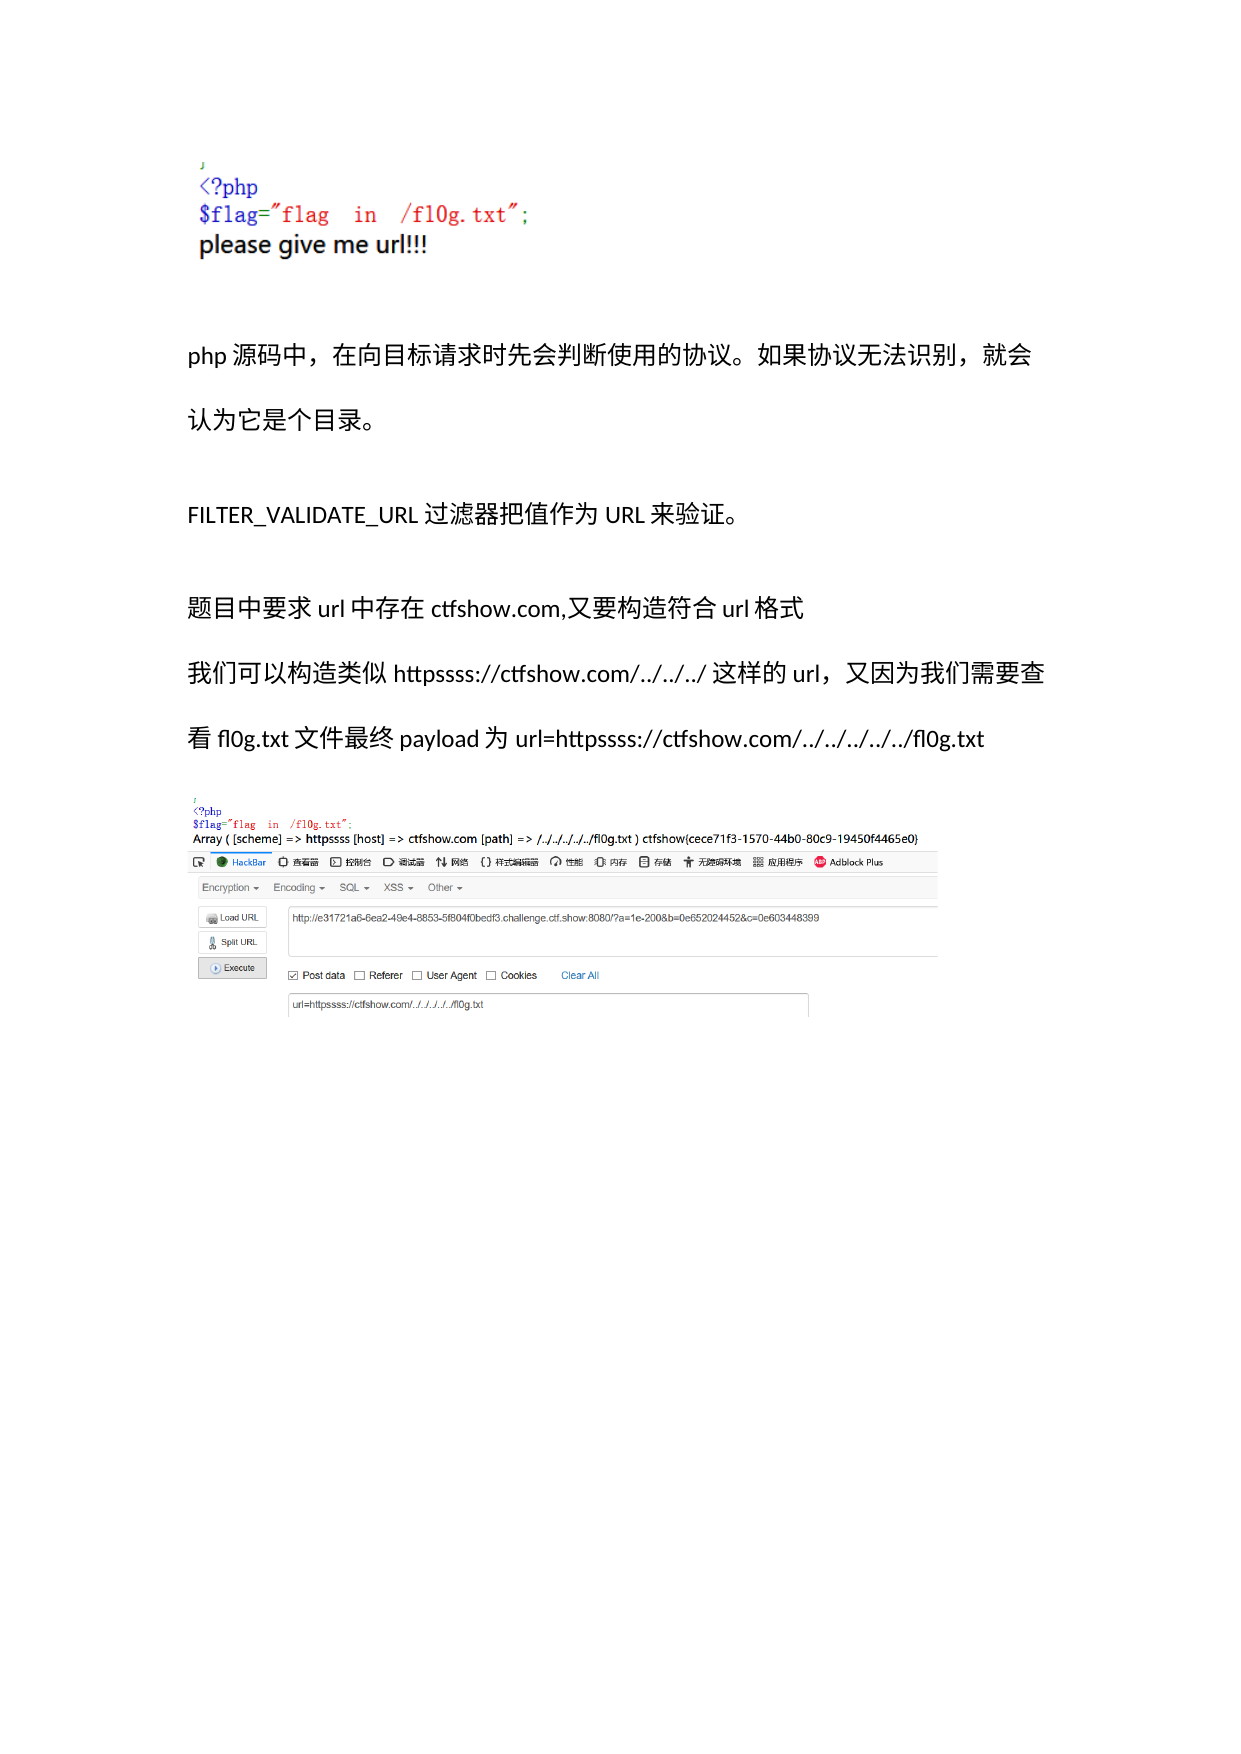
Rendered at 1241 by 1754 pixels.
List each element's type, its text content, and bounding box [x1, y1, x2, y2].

list 题目中要求url中存在 ctfshow.com,又要构造符合url格式 我们可以构造类似 httpssss://ctfshow.com/../../../ 这样的url，又因为我们需要查看fl0g.txt文件最终payload为 url=httpssss://ctfshow.com/../../../../../fl0g.txt [187, 574, 1053, 769]
picture [187, 798, 938, 1017]
list php源码中，在向目标请求时先会判断使用的协议。如果协议无法识别，就会认为它是个目录。 [187, 321, 1053, 451]
picture [187, 162, 595, 264]
list FILTER_VALIDATE_URL 过滤器把值作为 URL 来验证。 [187, 480, 1053, 545]
